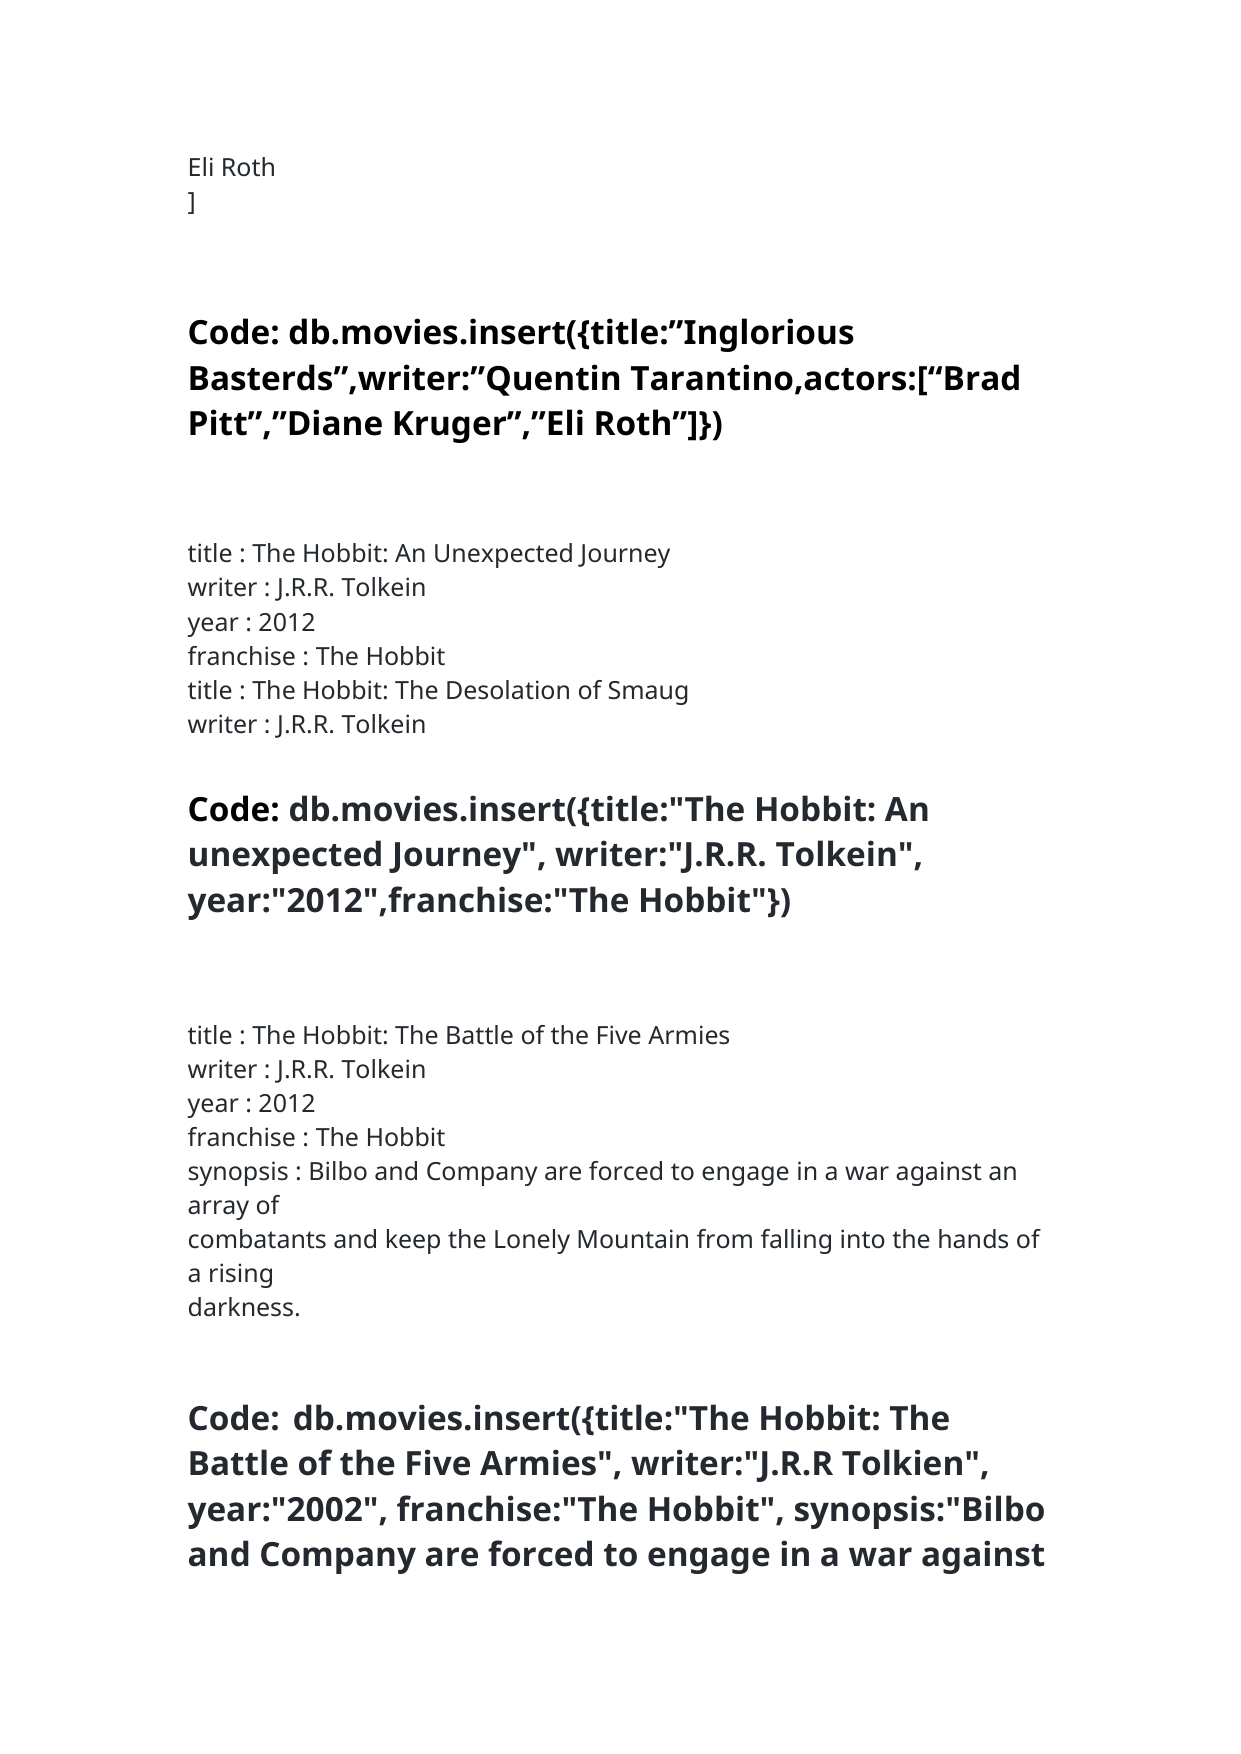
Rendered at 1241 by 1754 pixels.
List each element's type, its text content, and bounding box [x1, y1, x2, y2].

text writer : J.R.R. Tolkein [187, 706, 1053, 740]
text title : The Hobbit: The Desolation of Smaug [187, 672, 1053, 706]
text year : 2012 [187, 1086, 1053, 1120]
text ] [187, 184, 1053, 218]
text darkness. [187, 1290, 1053, 1324]
text franchise : The Hobbit [187, 1120, 1053, 1154]
text franchise : The Hobbit [187, 638, 1053, 672]
text year : 2012 [187, 604, 1053, 638]
text title : The Hobbit: The Battle of the Five Armies [187, 1017, 1053, 1052]
list Code: db.movies.insert({title:”Inglorious Basterds”,writer:”Quentin Tarantino,actors:[“Brad Pitt”,”Diane Kruger”,”Eli Roth”]}) [187, 309, 1053, 445]
text synopsis : Bilbo and Company are forced to engage in a war against an array of [187, 1154, 1053, 1222]
text Code: db.movies.insert({title:"The Hobbit: An unexpected Journey", writer:"J.R.R. Tolkein", year:"2012",franchise:"The Hobbit"}) [187, 786, 1053, 922]
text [187, 1394, 1053, 1576]
text Eli Roth [187, 150, 1053, 184]
text writer : J.R.R. Tolkein [187, 570, 1053, 604]
text writer : J.R.R. Tolkein [187, 1052, 1053, 1086]
text combatants and keep the Lonely Mountain from falling into the hands of a rising [187, 1222, 1053, 1290]
text title : The Hobbit: An Unexpected Journey [187, 536, 1053, 570]
